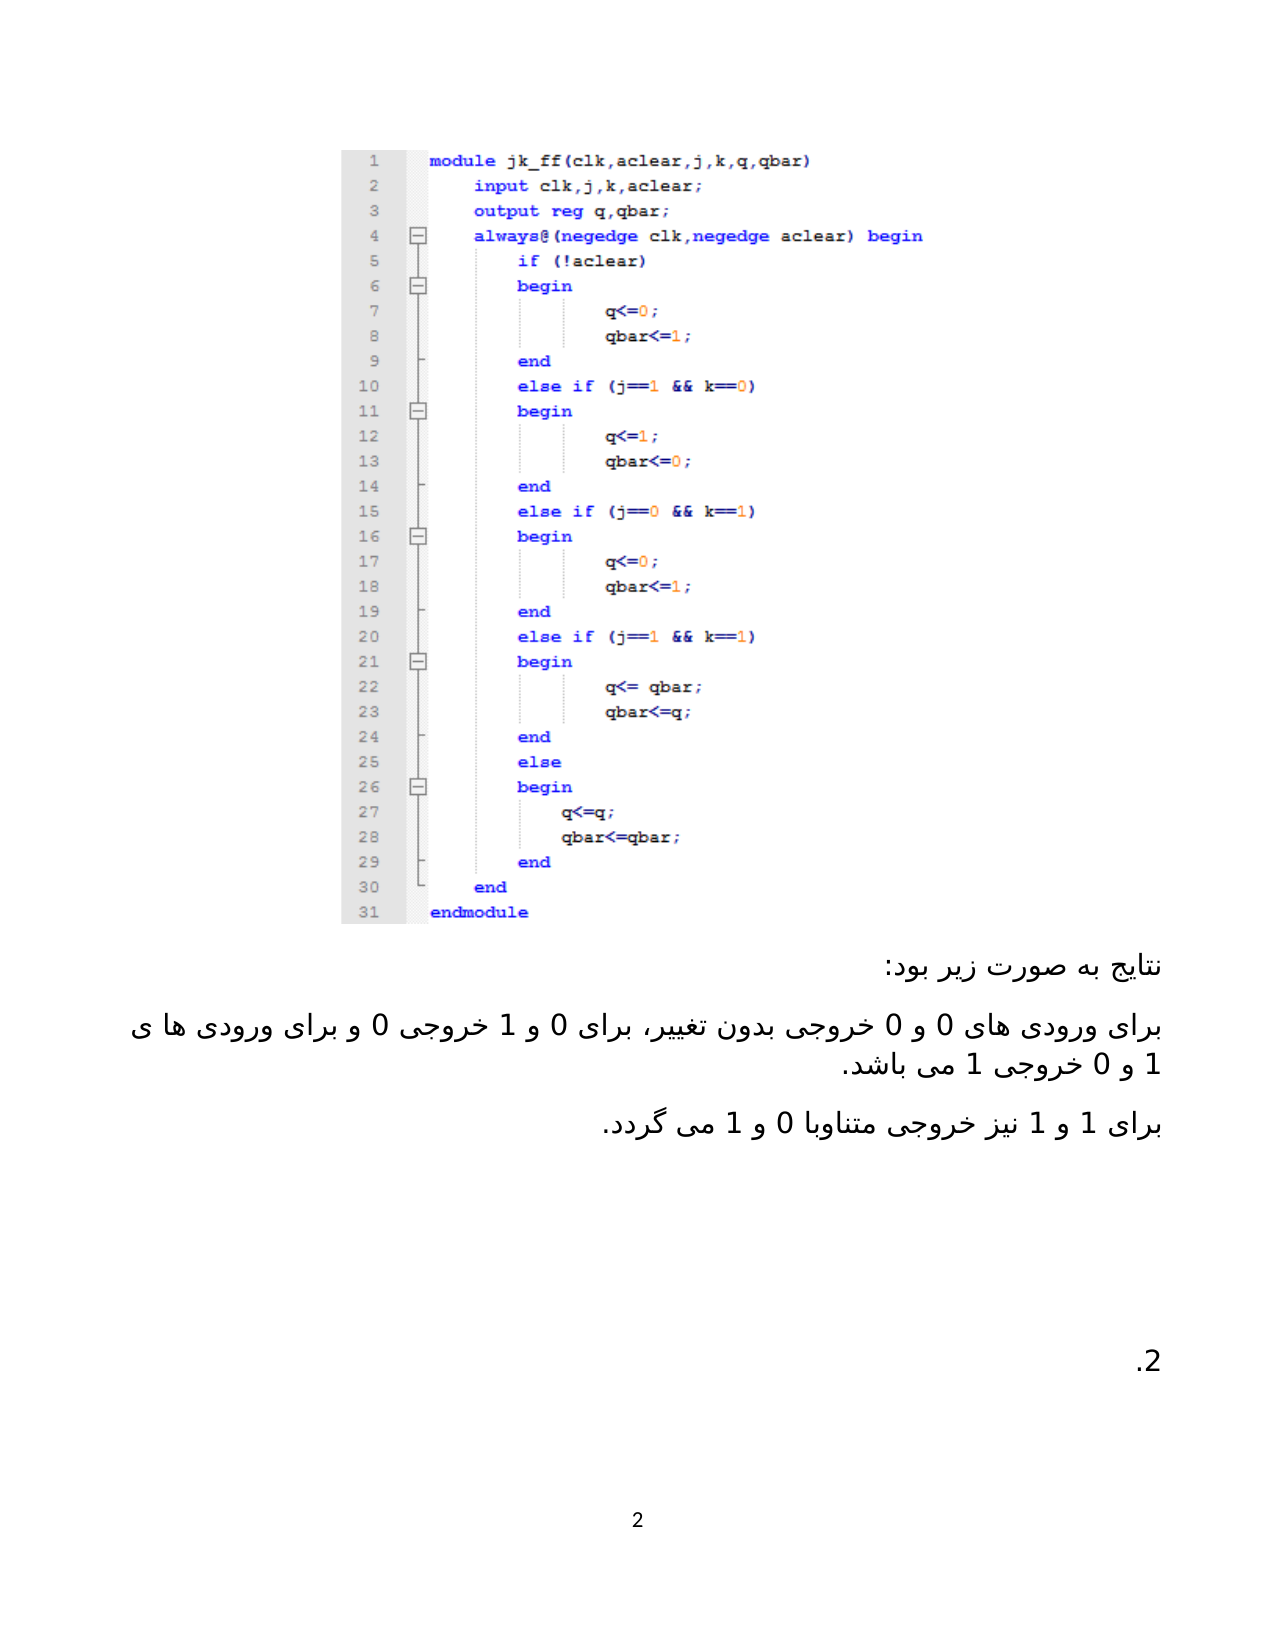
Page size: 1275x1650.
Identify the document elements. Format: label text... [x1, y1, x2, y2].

text برای 1 و 1 نیز خروجی متناوبا 0 و 1 می گردد. [112, 1107, 1162, 1141]
picture [341, 150, 934, 924]
text 2. [112, 1345, 1162, 1379]
text نتایج به صورت زیر بود: [112, 948, 1162, 982]
text برای ورودی های 0 و 0 خروجی بدون تغییر، برای 0 و 1 خروجی 0 و برای ورودی ها ی 1 و 0 خروجی 1 می باشد. [112, 1008, 1162, 1081]
